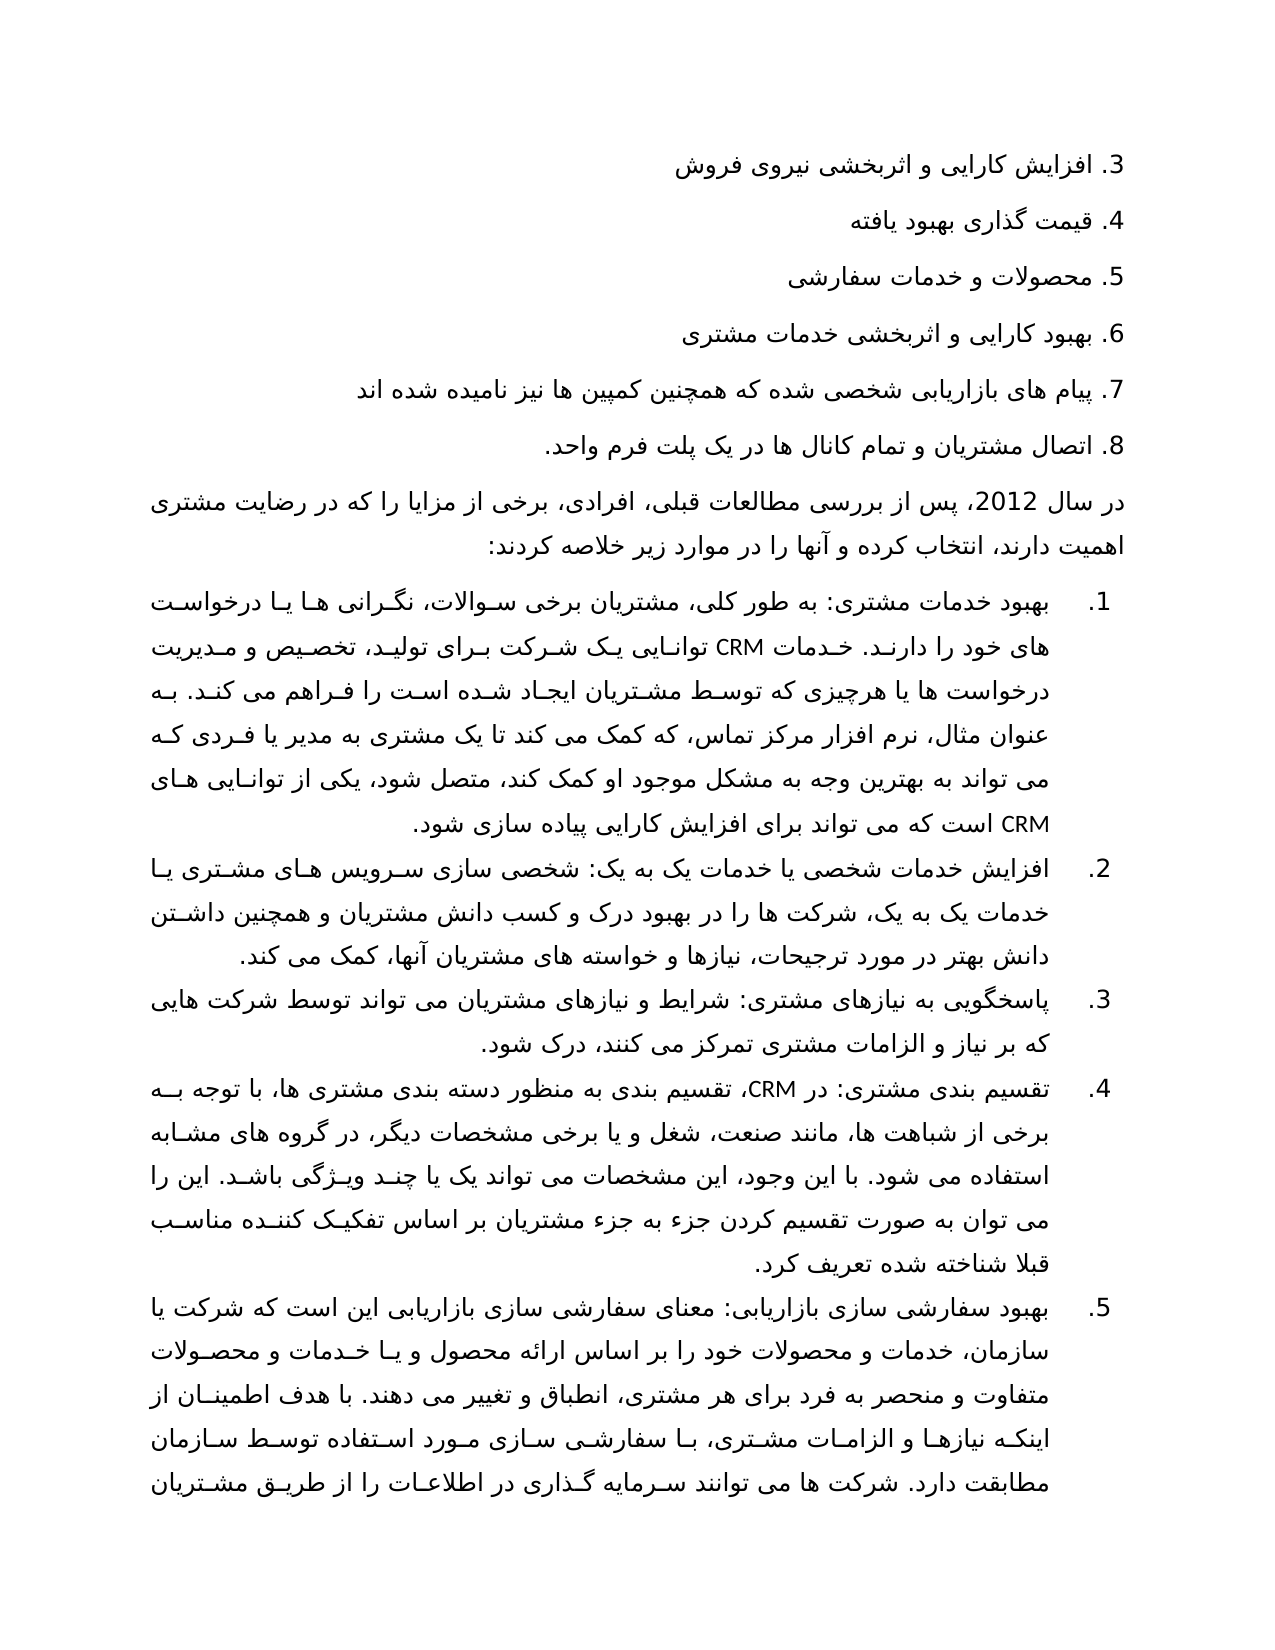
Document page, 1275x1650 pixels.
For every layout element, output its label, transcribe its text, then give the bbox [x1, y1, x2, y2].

text 7. پیام های بازاریابی شخصی شده که همچنین کمپین ها نیز نامیده شده اند [150, 375, 1125, 404]
list پاسخگویی به نیازهای مشتری: شرایط و نیازهای مشتریان می تواند توسط شرکت هایی که بر نیاز و الزامات مشتری تمرکز می کنند، درک شود. [150, 985, 1087, 1058]
text 8. اتصال مشتریان و تمام کانال ها در یک پلت فرم واحد. [150, 431, 1125, 460]
list تقسیم بندی مشتری: در CRM، تقسیم بندی به منظور دسته بندی مشتری ها، با توجه به برخی از شباهت ها، مانند صنعت، شغل و یا برخی مشخصات دیگر، در گروه های مشابه استفاده می شود. با این وجود، این مشخصات می تواند یک یا چند ویژگی باشد. این را می توان به صورت تقسیم کردن جزء به جزء مشتریان بر اساس تفکیک کننده مناسب قبلا شناخته شده تعریف کرد. [150, 1073, 1087, 1278]
text 4. قیمت گذاری بهبود یافته [150, 206, 1125, 235]
text 6. بهبود کارایی و اثربخشی خدمات مشتری [150, 319, 1125, 348]
text 5. محصولات و خدمات سفارشی [150, 262, 1125, 292]
text 3. افزایش کارایی و اثربخشی نیروی فروش [150, 150, 1125, 179]
list افزایش خدمات شخصی یا خدمات یک به یک: شخصی سازی سرویس های مشتری یا خدمات یک به یک، شرکت ها را در بهبود درک و کسب دانش مشتریان و همچنین داشتن دانش بهتر در مورد ترجیحات، نیازها و خواسته های مشتریان آنها، کمک می کند. [150, 854, 1087, 971]
text در سال 2012، پس از بررسی مطالعات قبلی، افرادی، برخی از مزایا را که در رضایت مشتری اهمیت دارند، انتخاب کرده و آنها را در موارد زیر خلاصه کردند: [150, 487, 1125, 560]
list بهبود خدمات مشتری: به طور کلی، مشتریان برخی سوالات، نگرانی ها یا درخواست های خود را دارند. خدمات CRM توانایی یک شرکت برای تولید، تخصیص و مدیریت درخواست ها یا هرچیزی که توسط مشتریان ایجاد شده است را فراهم می کند. به عنوان مثال، نرم افزار مرکز تماس، که کمک می کند تا یک مشتری به مدیر یا فردی که می تواند به بهترین وجه به مشکل موجود او کمک کند، متصل شود، یکی از توانایی های CRM است که می تواند برای افزایش کارایی پیاده سازی شود. [150, 587, 1087, 839]
